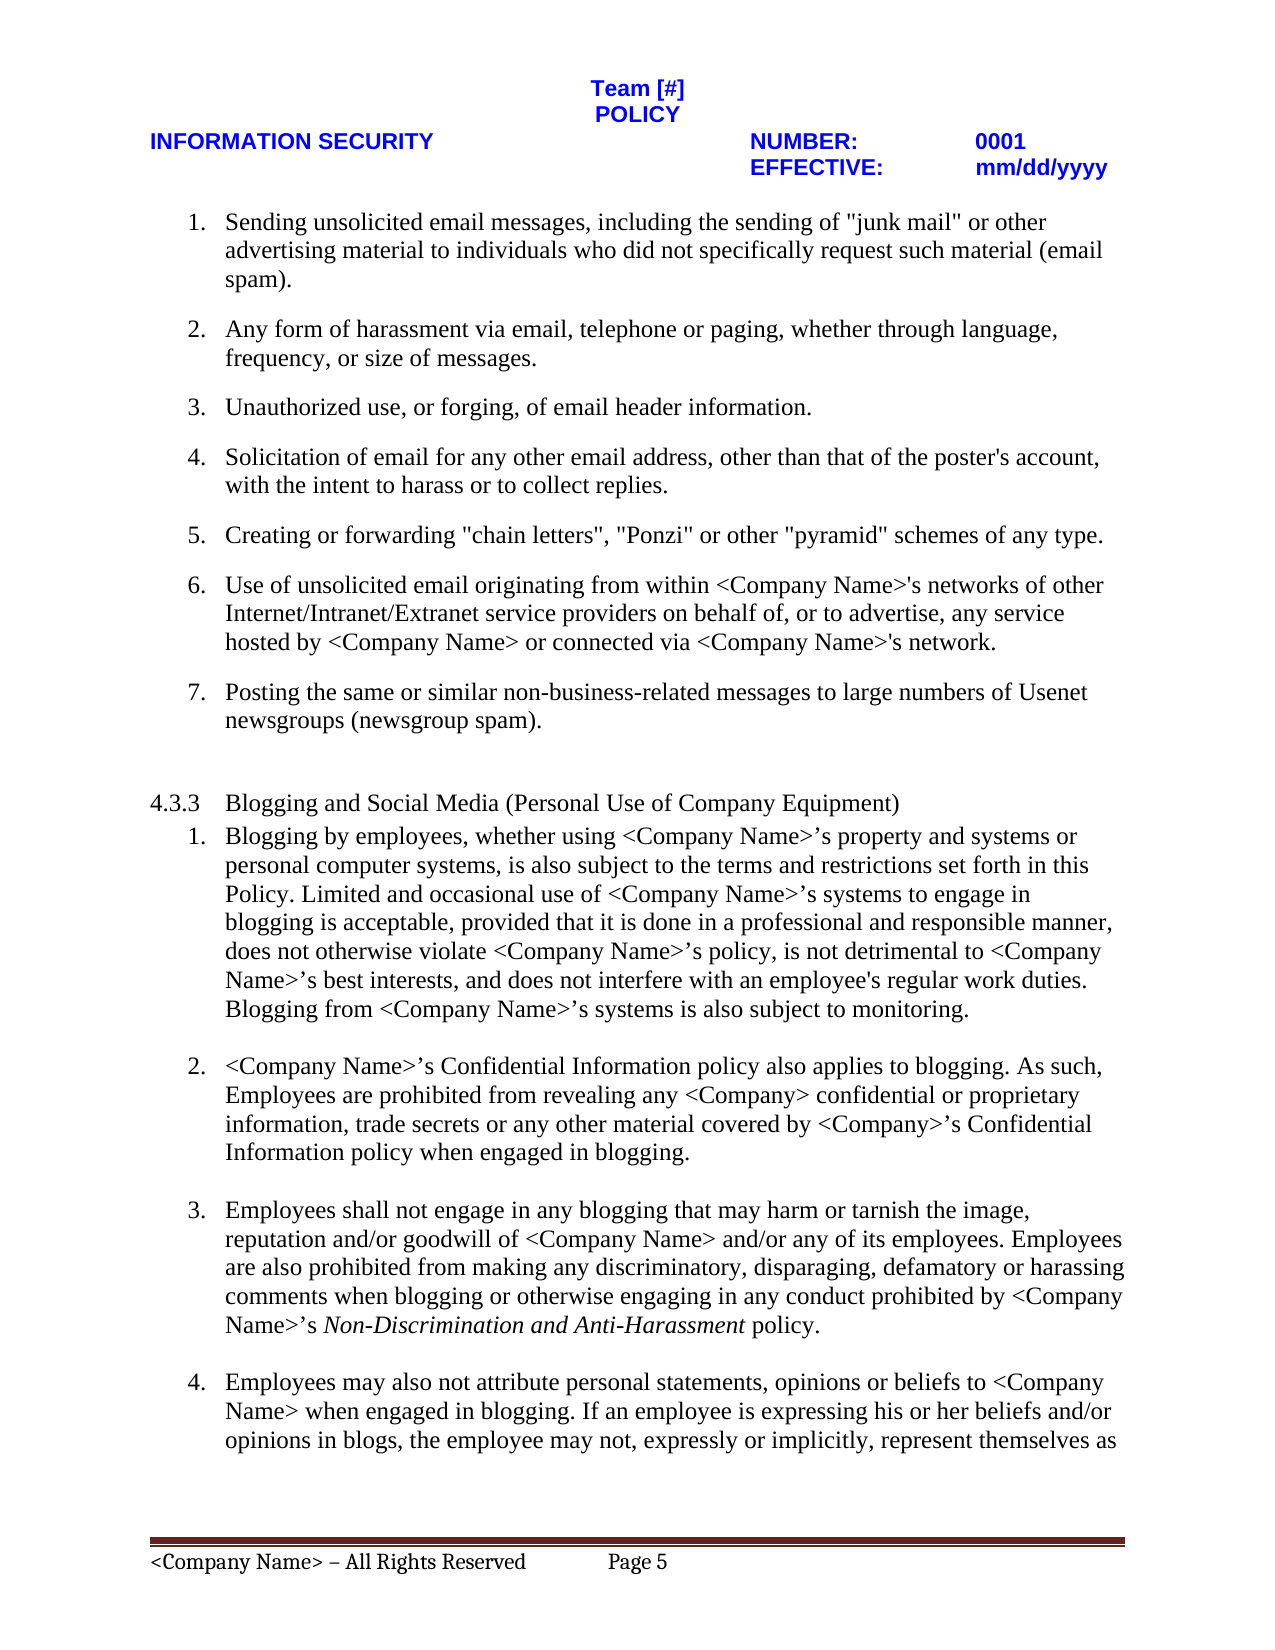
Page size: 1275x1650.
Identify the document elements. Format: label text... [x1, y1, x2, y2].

list Any form of harassment via email, telephone or paging, whether through language, frequency, or size of messages. [187, 314, 1125, 371]
list Use of unsolicited email originating from within <Company Name>'s networks of other Internet/Intranet/Extranet service providers on behalf of, or to advertise, any service hosted by <Company Name> or connected via <Company Name>'s network. [187, 570, 1125, 656]
list Blogging and Social Media (Personal Use of Company Equipment) [150, 788, 1125, 817]
list Solicitation of email for any other email address, other than that of the poster's account, with the intent to harass or to collect replies. [187, 442, 1125, 499]
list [187, 1367, 1125, 1454]
list Creating or forwarding "chain letters", "Ponzi" or other "pyramid" schemes of any type. [187, 520, 1125, 549]
list Employees shall not engage in any blogging that may harm or tarnish the image, reputation and/or goodwill of <Company Name> and/or any of its employees. Employees are also prohibited from making any discriminatory, disparaging, defamatory or harassing comments when blogging or otherwise engaging in any conduct prohibited by <Company Name>’s Non-Discrimination and Anti-Harassment policy. [187, 1195, 1125, 1339]
list <Company Name>’s Confidential Information policy also applies to blogging. As such, Employees are prohibited from revealing any <Company> confidential or proprietary information, trade secrets or any other material covered by <Company>’s Confidential Information policy when engaged in blogging. [187, 1051, 1125, 1166]
list Blogging by employees, whether using <Company Name>’s property and systems or personal computer systems, is also subject to the terms and restrictions set forth in this Policy. Limited and occasional use of <Company Name>’s systems to engage in blogging is acceptable, provided that it is done in a professional and responsible manner, does not otherwise violate <Company Name>’s policy, is not detrimental to <Company Name>’s best interests, and does not interfere with an employee's regular work duties. Blogging from <Company Name>’s systems is also subject to monitoring. [187, 821, 1125, 1022]
list Posting the same or similar non-business-related messages to large numbers of Usenet newsgroups (newsgroup spam). [187, 677, 1125, 734]
list Sending unsolicited email messages, including the sending of "junk mail" or other advertising material to individuals who did not specifically request such material (email spam). [187, 207, 1125, 293]
list Unauthorized use, or forging, of email header information. [187, 392, 1125, 421]
